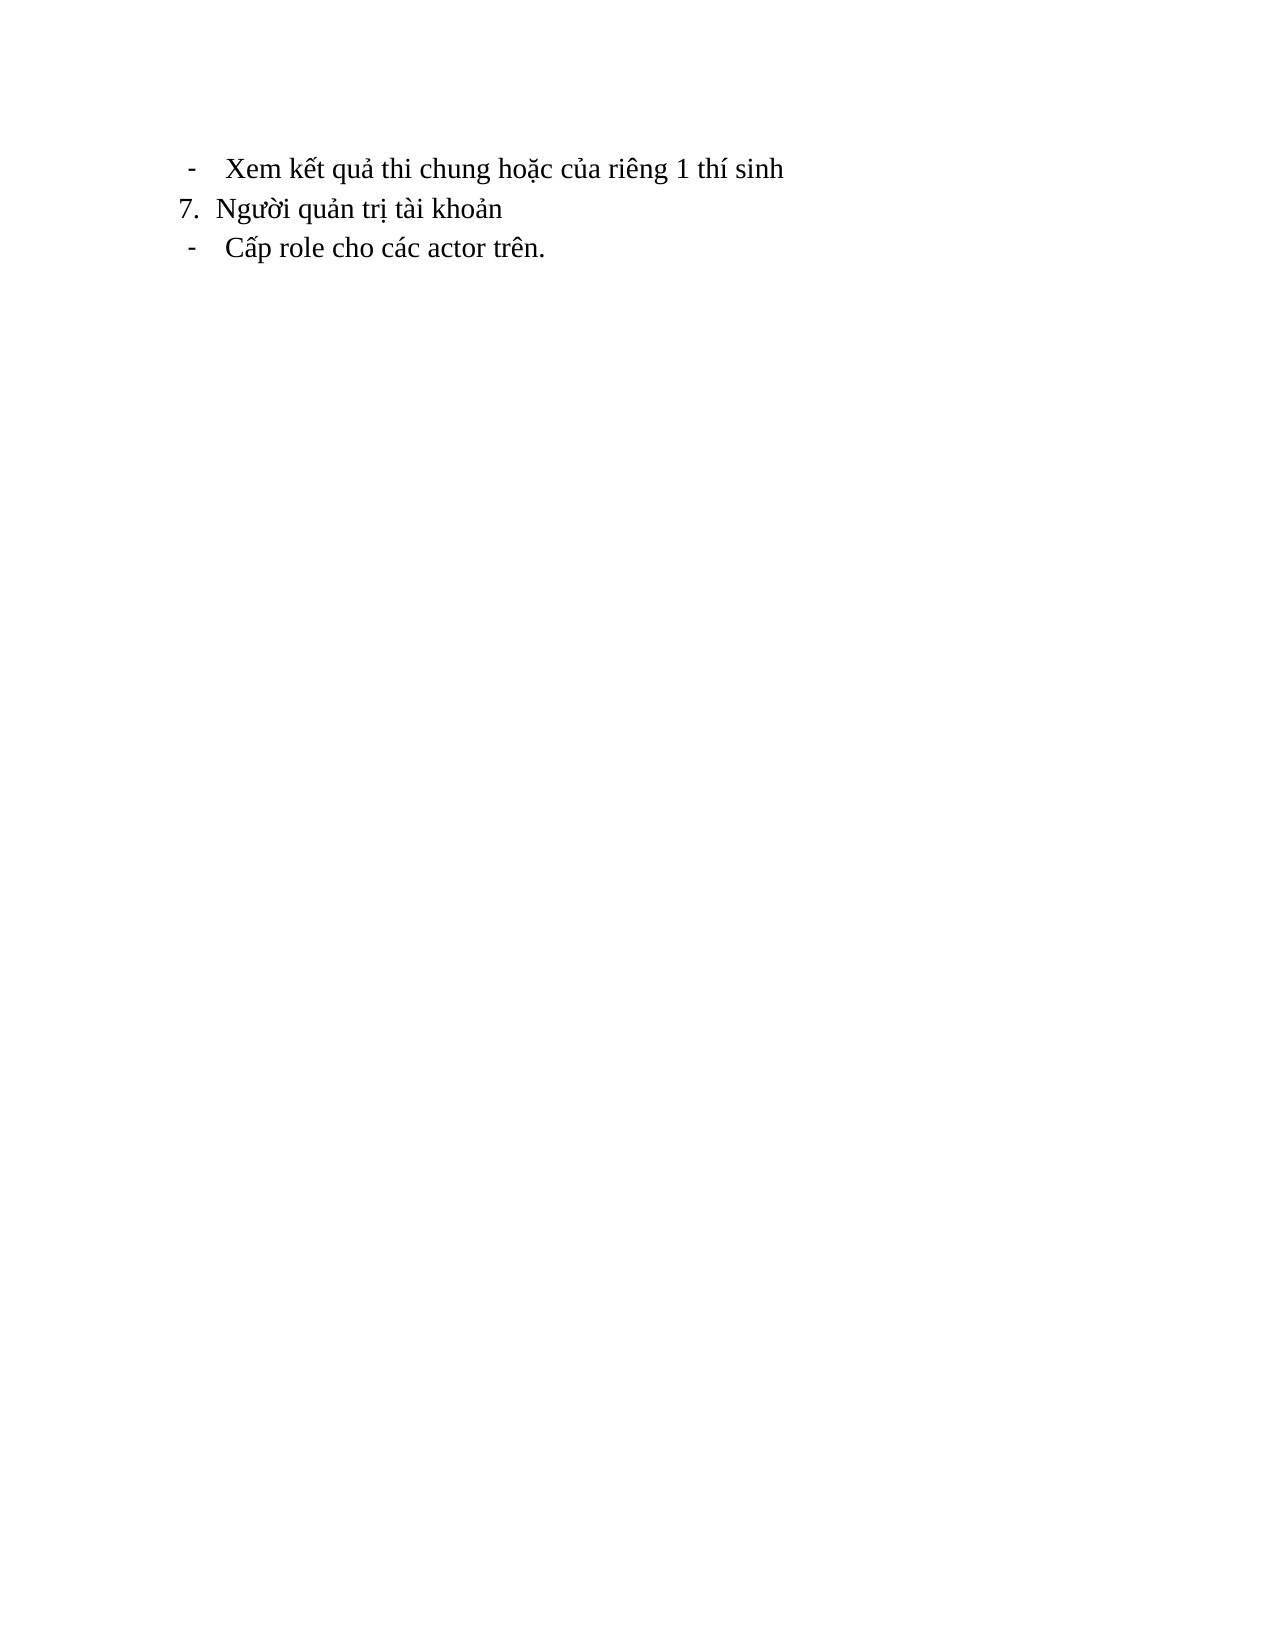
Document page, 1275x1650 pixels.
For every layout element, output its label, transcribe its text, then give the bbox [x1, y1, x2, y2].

list Xem kết quả thi chung hoặc của riêng 1 thí sinh [187, 150, 1125, 186]
list Người quản trị tài khoản [178, 191, 1125, 224]
list Cấp role cho các actor trên. [187, 229, 1125, 265]
